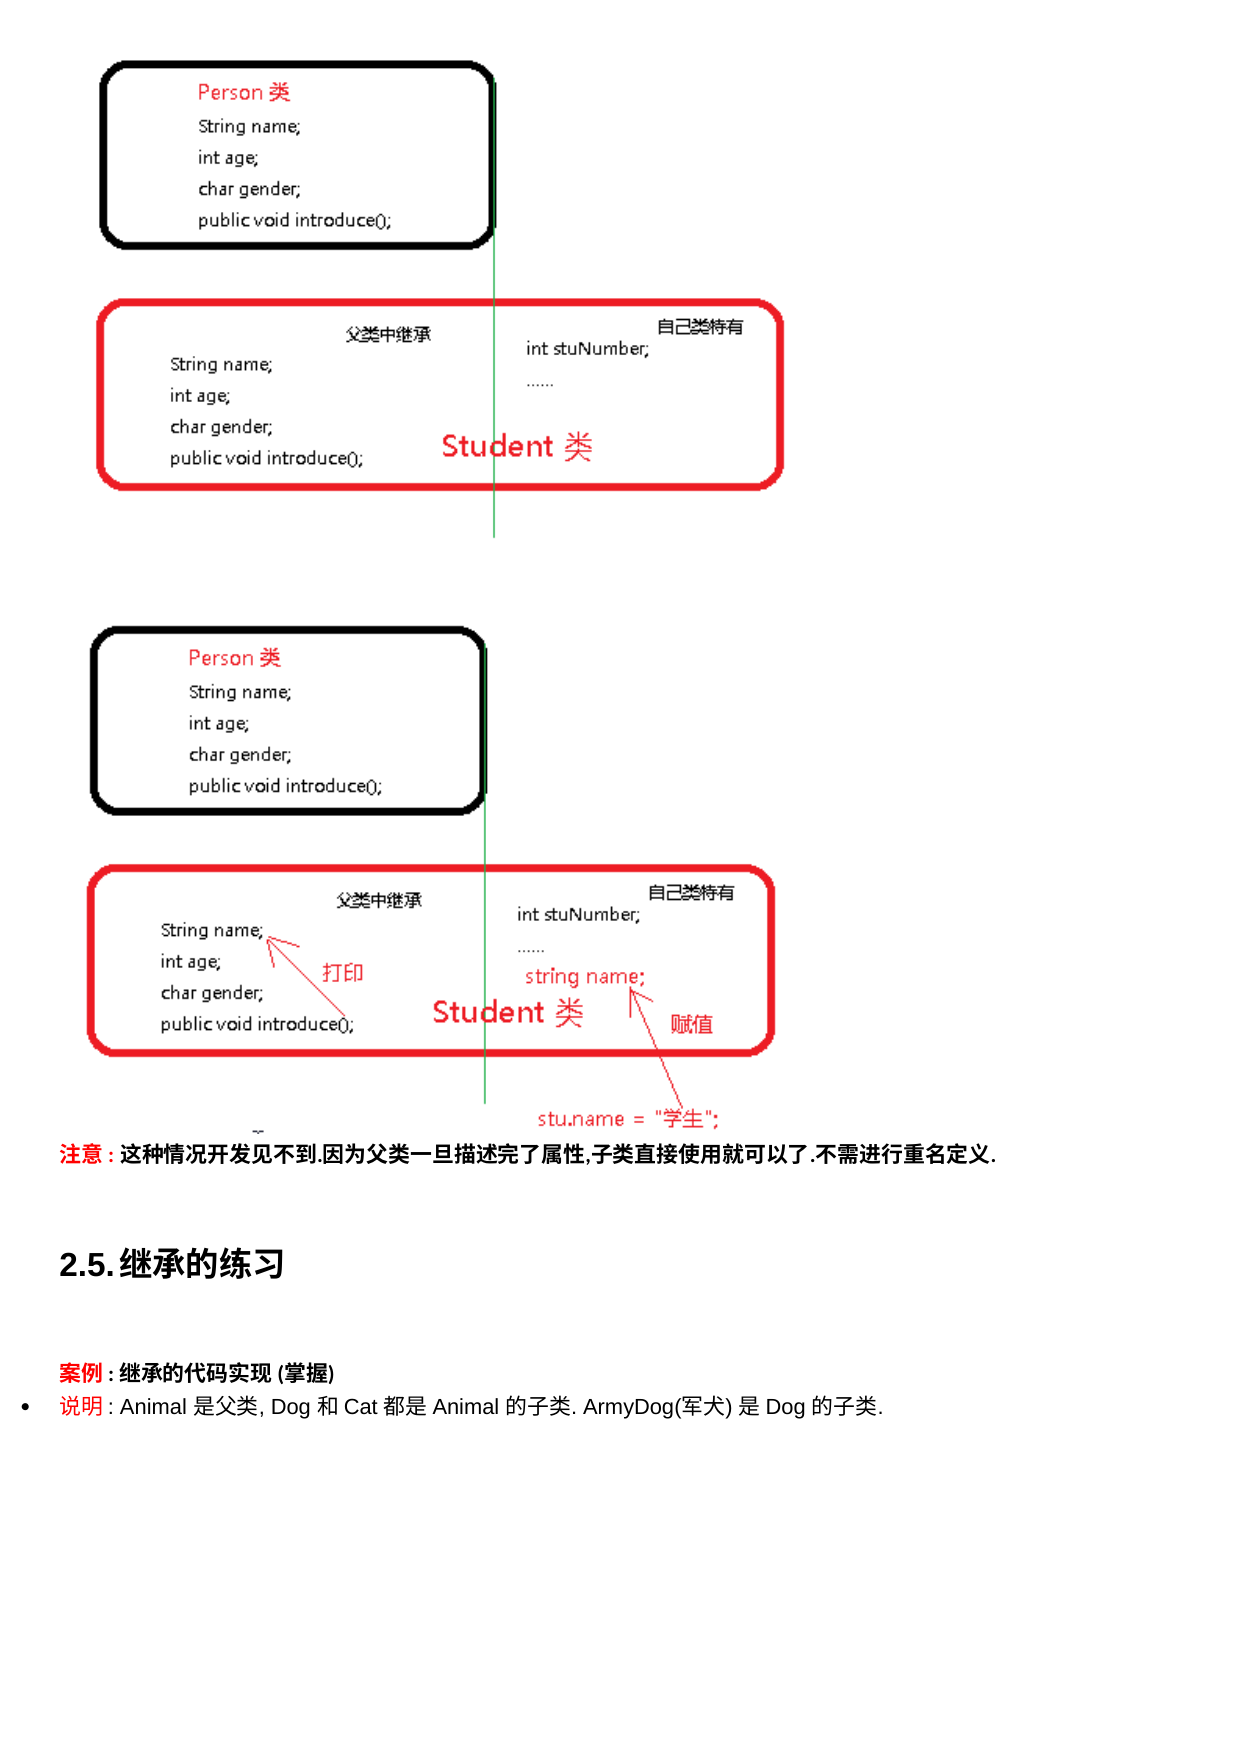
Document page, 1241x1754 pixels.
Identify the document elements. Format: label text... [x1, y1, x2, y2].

text 案例 : 继承的代码实现 (掌握) [59, 1356, 1196, 1388]
text 注意 : 这种情况开发见不到.因为父类一旦描述完了属性,子类直接使用就可以了.不需进行重名定义. [59, 1137, 1196, 1169]
list 说明 : Animal 是父类, Dog 和 Cat 都是 Animal 的子类. ArmyDog(军犬) 是 Dog 的子类. [22, 1388, 1196, 1421]
picture [59, 584, 841, 1134]
subtitle 继承的练习 [59, 1229, 1196, 1294]
picture [59, 32, 828, 546]
